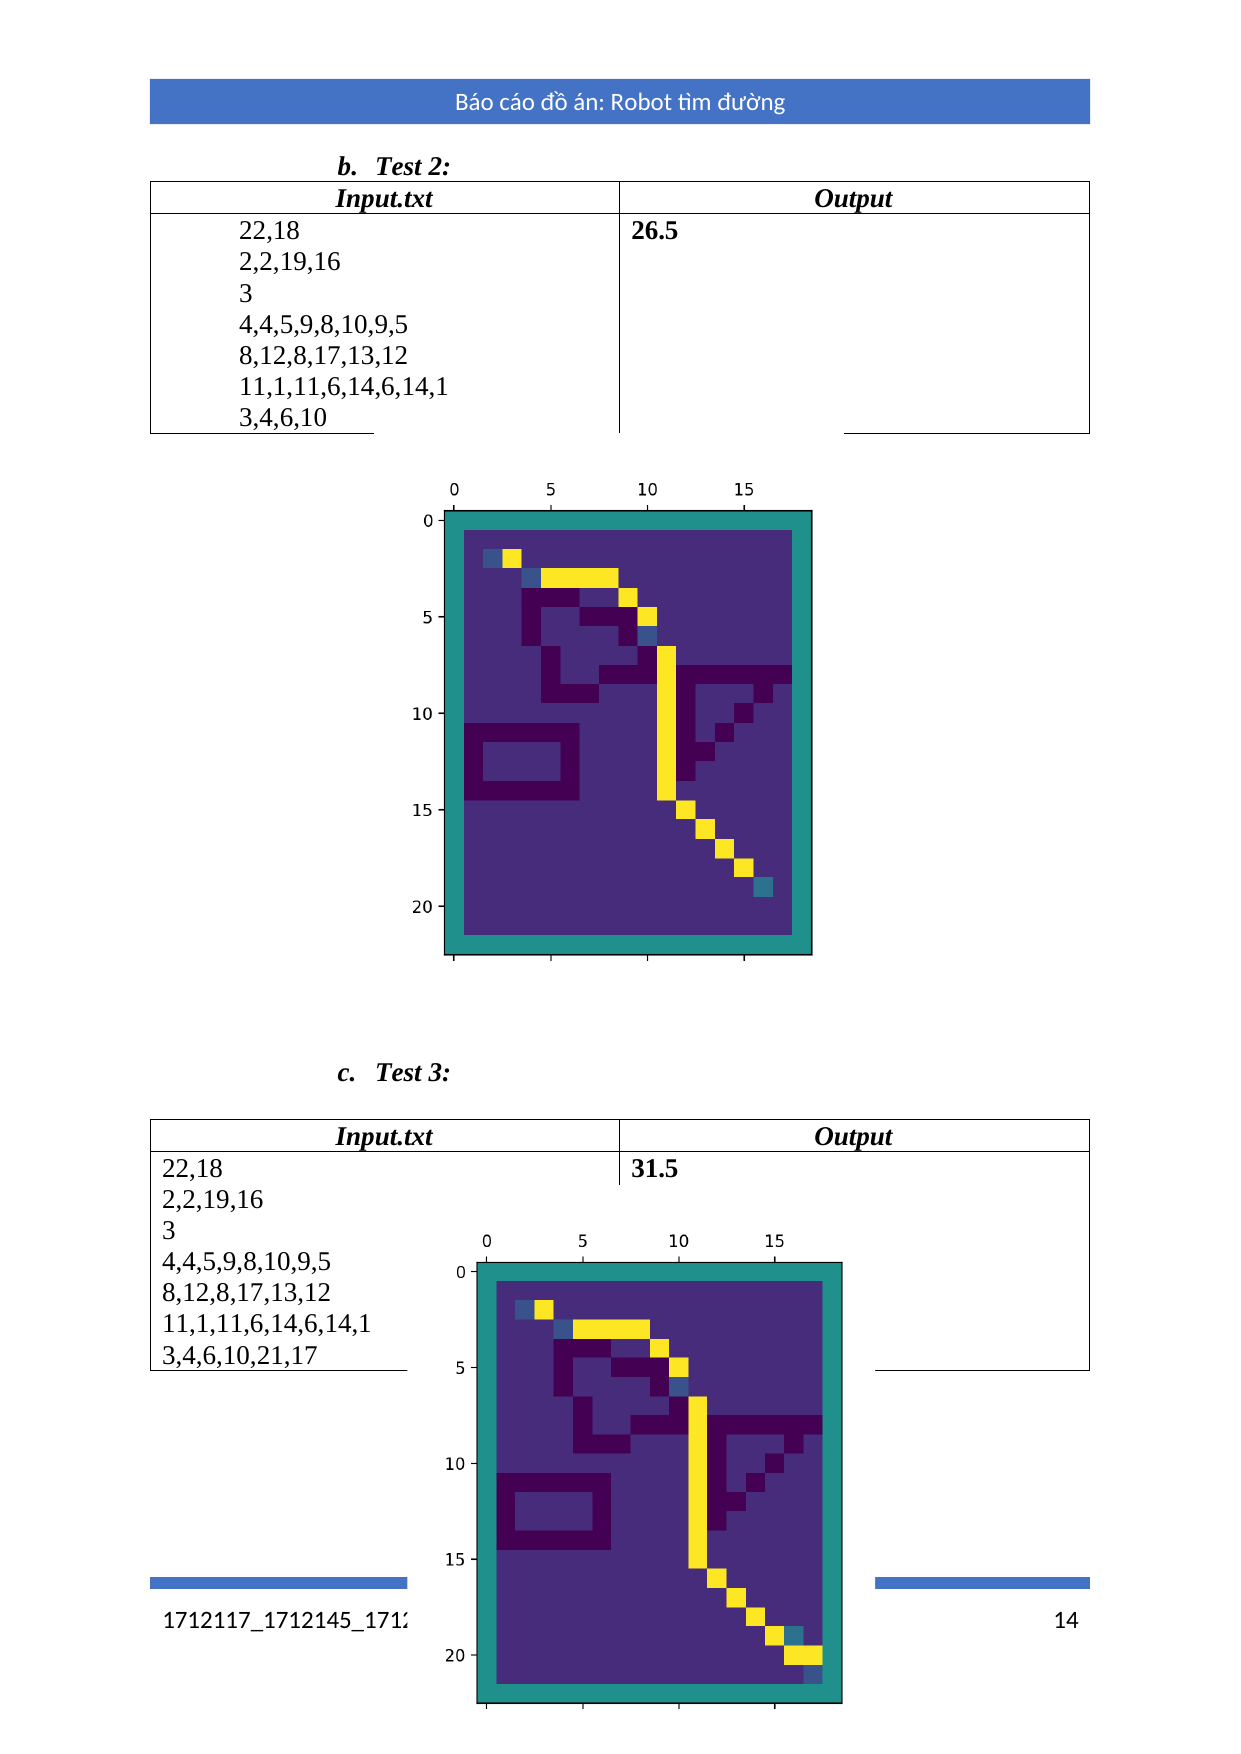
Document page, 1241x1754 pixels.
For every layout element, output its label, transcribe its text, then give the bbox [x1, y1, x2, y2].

picture [373, 433, 844, 1002]
table_header Output [620, 182, 1089, 213]
table_header Input.txt [151, 1120, 619, 1151]
table_cell 31.5 [620, 1152, 1089, 1370]
table_cell 22,18 2,2,19,16 3 4,4,5,9,8,10,9,5 8,12,8,17,13,12 11,1,11,6,14,6,14,1 3,4,6,10,21,17 [151, 1152, 619, 1370]
table_header Output [620, 1120, 1089, 1151]
picture [406, 1185, 875, 1752]
table_header Input.txt [151, 182, 619, 213]
table_cell 22,18 2,2,19,16 3 4,4,5,9,8,10,9,5 8,12,8,17,13,12 11,1,11,6,14,6,14,1 3,4,6,10 [151, 214, 619, 432]
list Test 2: [337, 150, 1090, 181]
table_cell 26.5 [620, 214, 1089, 432]
list Test 3: [337, 1056, 1090, 1087]
